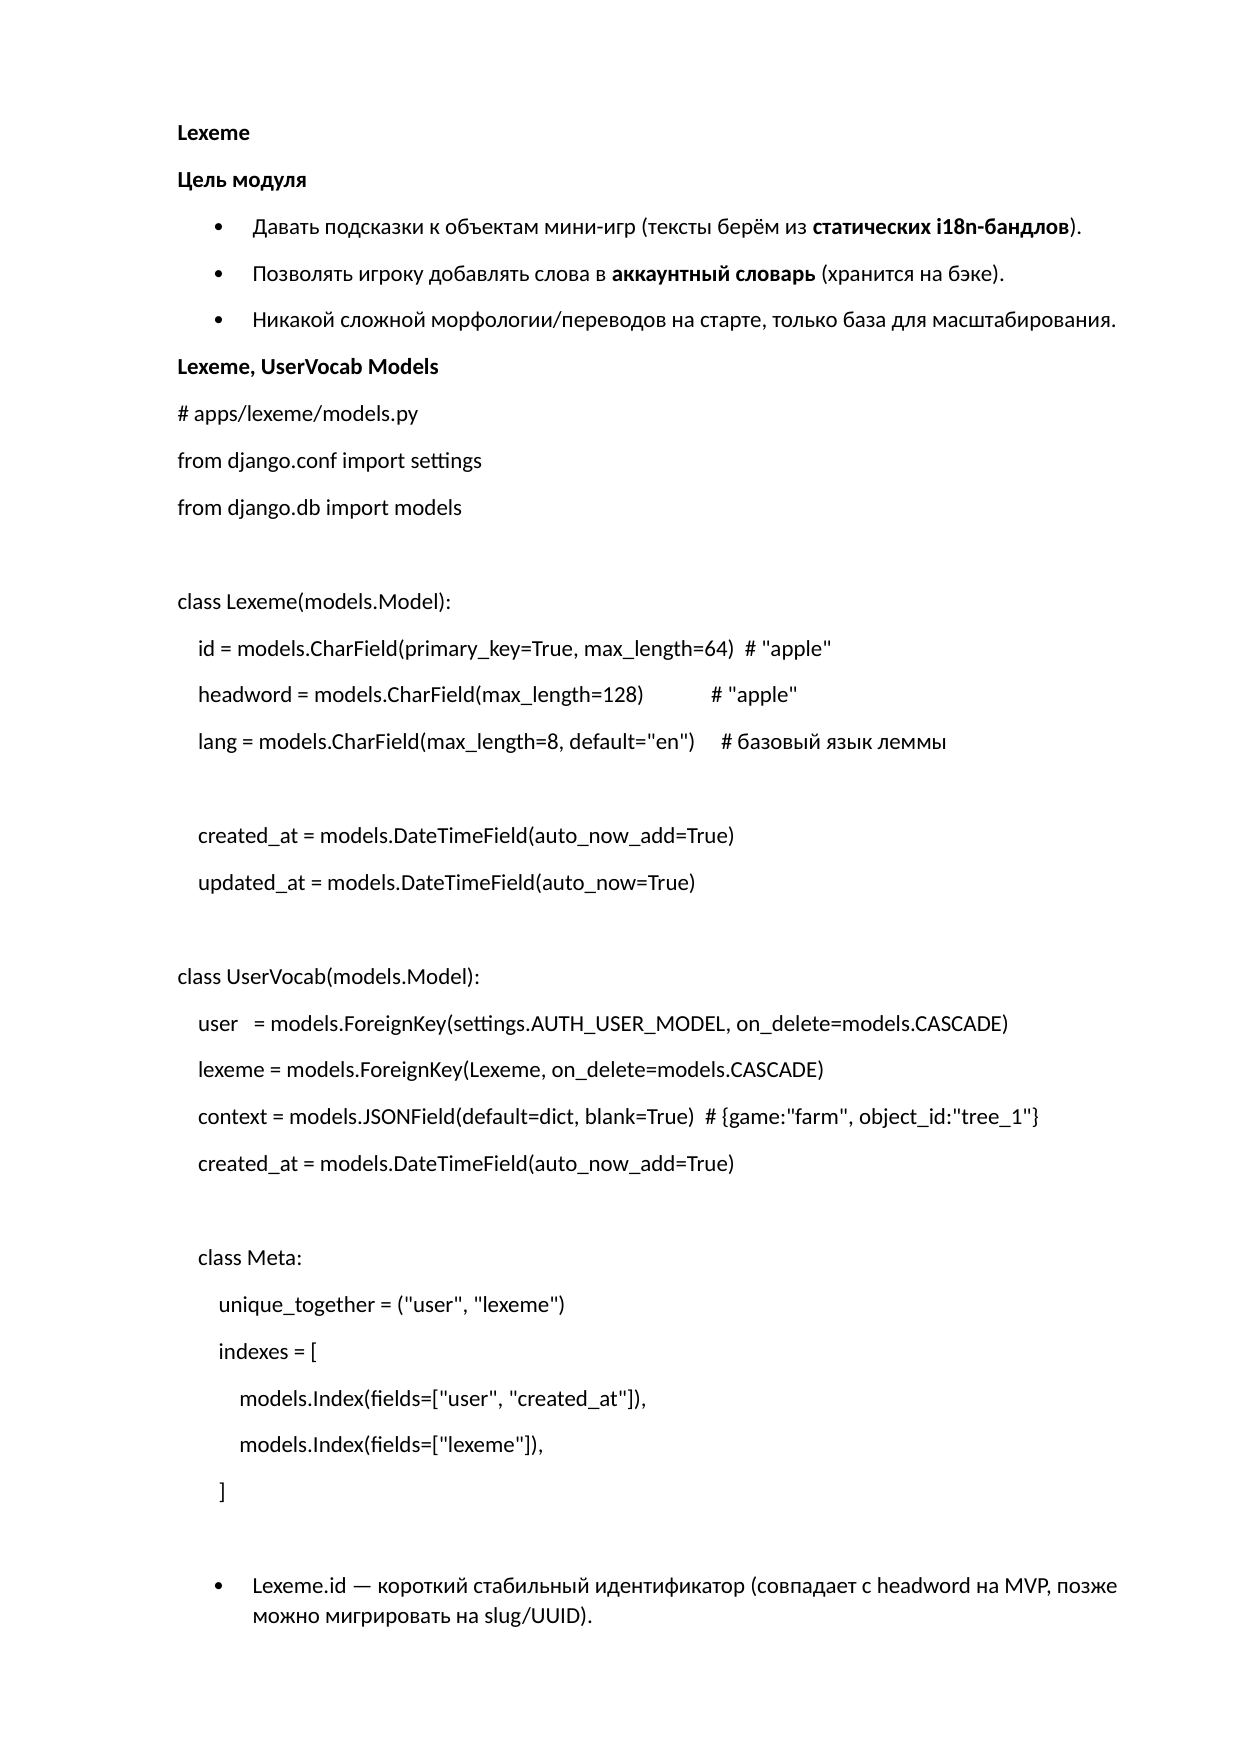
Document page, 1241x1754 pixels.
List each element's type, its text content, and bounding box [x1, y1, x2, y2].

text lang = models.CharField(max_length=8, default="en") # базовый язык леммы [177, 727, 1152, 756]
list Позволять игроку добавлять слова в аккаунтный словарь (хранится на бэке). [215, 259, 1152, 287]
text class Meta: [177, 1243, 1152, 1271]
text ] [177, 1477, 1152, 1506]
text created_at = models.DateTimeField(auto_now_add=True) [177, 821, 1152, 849]
text models.Index(fields=["lexeme"]), [177, 1431, 1152, 1459]
list Никакой сложной морфологии/переводов на старте, только база для масштабирования. [215, 306, 1152, 334]
text class Lexeme(models.Model): [177, 587, 1152, 615]
text from django.db import models [177, 493, 1152, 521]
text from django.conf import settings [177, 446, 1152, 474]
text Цель модуля [177, 165, 1152, 193]
text context = models.JSONField(default=dict, blank=True) # {game:"farm", object_id:"tree_1"} [177, 1102, 1152, 1131]
text indexes = [ [177, 1337, 1152, 1365]
text class UserVocab(models.Model): [177, 962, 1152, 990]
list Lexeme.id — короткий стабильный идентификатор (совпадает с headword на MVP, позже можно мигрировать на slug/UUID). [215, 1571, 1152, 1629]
text Lexeme [177, 118, 1152, 146]
text updated_at = models.DateTimeField(auto_now=True) [177, 868, 1152, 896]
text # apps/lexeme/models.py [177, 399, 1152, 427]
list Давать подсказки к объектам мини-игр (тексты берём из статических i18n-бандлов). [215, 212, 1152, 240]
text headword = models.CharField(max_length=128) # "apple" [177, 681, 1152, 709]
text Lexeme, UserVocab Models [177, 352, 1152, 381]
text user = models.ForeignKey(settings.AUTH_USER_MODEL, on_delete=models.CASCADE) [177, 1009, 1152, 1037]
text unique_together = ("user", "lexeme") [177, 1290, 1152, 1318]
text models.Index(fields=["user", "created_at"]), [177, 1384, 1152, 1412]
text id = models.CharField(primary_key=True, max_length=64) # "apple" [177, 634, 1152, 662]
text created_at = models.DateTimeField(auto_now_add=True) [177, 1149, 1152, 1177]
text lexeme = models.ForeignKey(Lexeme, on_delete=models.CASCADE) [177, 1056, 1152, 1084]
